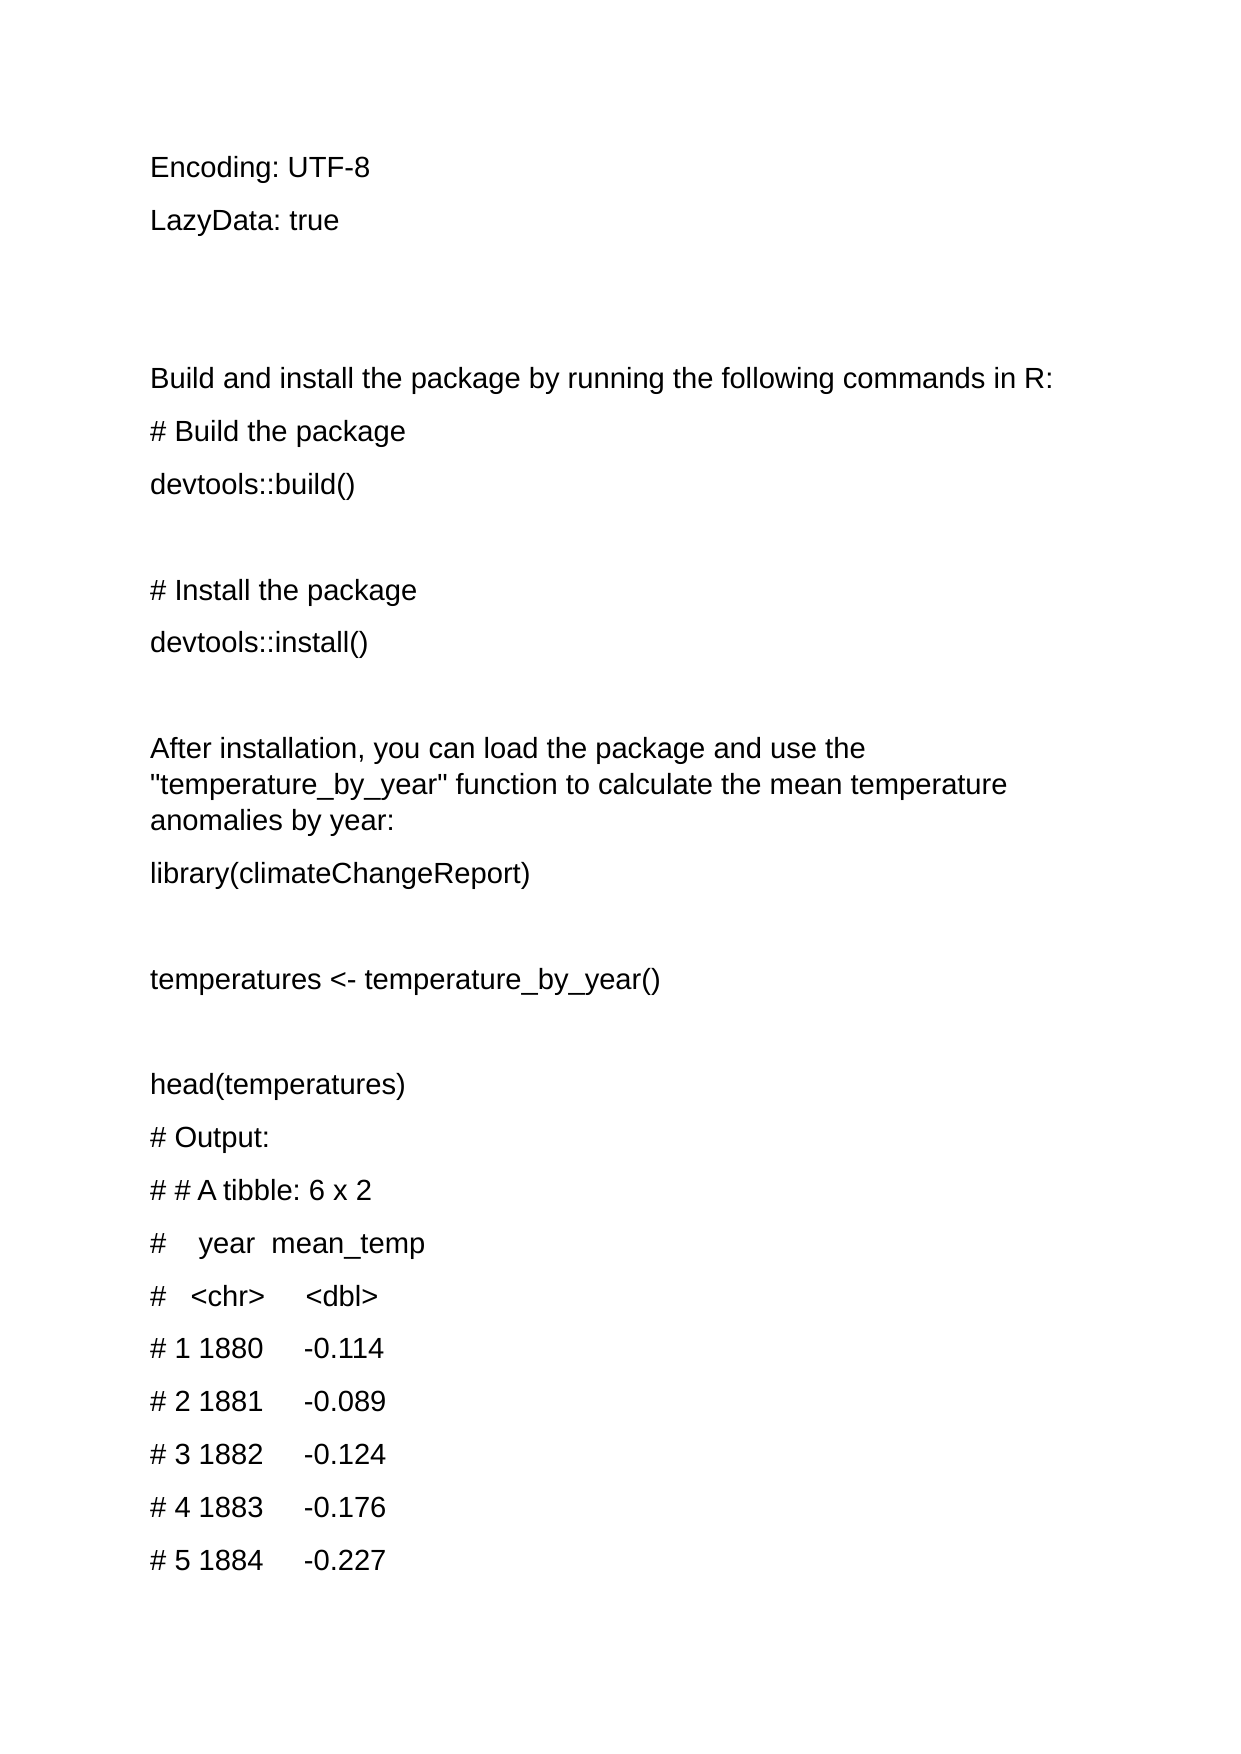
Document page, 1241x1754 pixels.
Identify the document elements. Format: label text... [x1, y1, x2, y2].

text Build and install the package by running the following commands in R: [150, 361, 1090, 395]
text LazyData: true [150, 203, 1090, 236]
text head(temperatures) [150, 1067, 1090, 1101]
text library(climateChangeReport) [150, 856, 1090, 889]
text # # A tibble: 6 x 2 [150, 1173, 1090, 1206]
text devtools::install() [150, 625, 1090, 659]
text # 3 1882 -0.124 [150, 1437, 1090, 1471]
text # Install the package [150, 572, 1090, 606]
text # Build the package [150, 414, 1090, 448]
text # Output: [150, 1120, 1090, 1154]
text # 1 1880 -0.114 [150, 1331, 1090, 1365]
text After installation, you can load the package and use the "temperature_by_year" function to calculate the mean temperature anomalies by year: [150, 731, 1090, 837]
text devtools::build() [150, 467, 1090, 500]
text Encoding: UTF-8 [150, 150, 1090, 183]
text # 5 1884 -0.227 [150, 1543, 1090, 1576]
text # 4 1883 -0.176 [150, 1490, 1090, 1523]
text temperatures <- temperature_by_year() [150, 962, 1090, 995]
text # <chr> <dbl> [150, 1278, 1090, 1312]
text # year mean_temp [150, 1226, 1090, 1259]
text # 2 1881 -0.089 [150, 1384, 1090, 1418]
